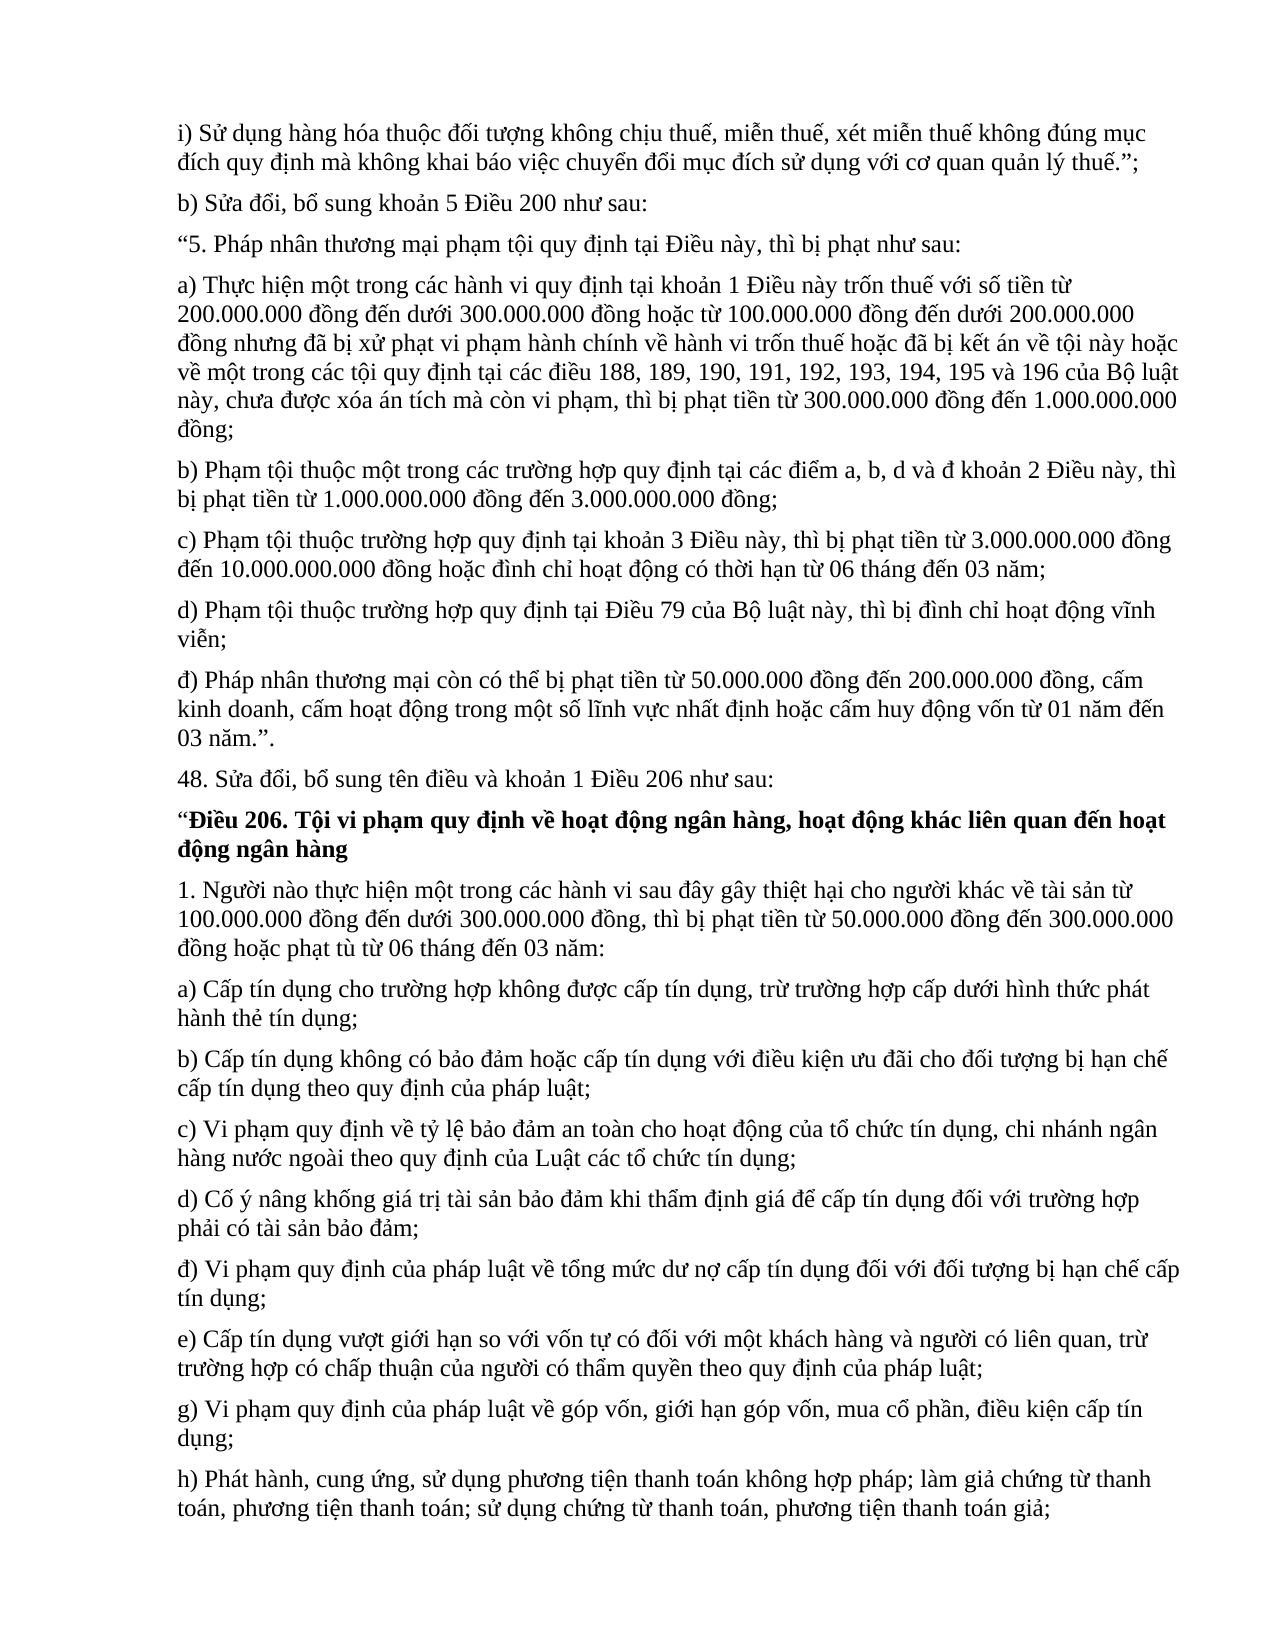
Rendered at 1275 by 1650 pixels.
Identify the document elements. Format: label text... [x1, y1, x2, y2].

text c) Phạm tội thuộc trường hợp quy định tại khoản 3 Điều này, thì bị phạt tiền từ 3.000.000.000 đồng đến 10.000.000.000 đồng hoặc đình chỉ hoạt động có thời hạn từ 06 tháng đến 03 năm; [177, 526, 1186, 583]
text b) Sửa đổi, bổ sung khoản 5 Điều 200 như sau: [177, 188, 1186, 217]
text b) Phạm tội thuộc một trong các trường hợp quy định tại các điểm a, b, d và đ khoản 2 Điều này, thì bị phạt tiền từ 1.000.000.000 đồng đến 3.000.000.000 đồng; [177, 456, 1186, 513]
text 48. Sửa đổi, bổ sung tên điều và khoản 1 Điều 206 như sau: [177, 764, 1186, 793]
text g) Vi phạm quy định của pháp luật về góp vốn, giới hạn góp vốn, mua cổ phần, điều kiện cấp tín dụng; [177, 1394, 1186, 1452]
text a) Cấp tín dụng cho trường hợp không được cấp tín dụng, trừ trường hợp cấp dưới hình thức phát hành thẻ tín dụng; [177, 974, 1186, 1032]
text d) Phạm tội thuộc trường hợp quy định tại Điều 79 của Bộ luật này, thì bị đình chỉ hoạt động vĩnh viễn; [177, 596, 1186, 653]
text i) Sử dụng hàng hóa thuộc đối tượng không chịu thuế, miễn thuế, xét miễn thuế không đúng mục đích quy định mà không khai báo việc chuyển đổi mục đích sử dụng với cơ quan quản lý thuế.”; [177, 118, 1186, 176]
text c) Vi phạm quy định về tỷ lệ bảo đảm an toàn cho hoạt động của tổ chức tín dụng, chi nhánh ngân hàng nước ngoài theo quy định của Luật các tổ chức tín dụng; [177, 1114, 1186, 1172]
text “Điều 206. Tội vi phạm quy định về hoạt động ngân hàng, hoạt động khác liên quan đến hoạt động ngân hàng [177, 806, 1186, 863]
text d) Cố ý nâng khống giá trị tài sản bảo đảm khi thẩm định giá để cấp tín dụng đối với trường hợp phải có tài sản bảo đảm; [177, 1184, 1186, 1242]
text b) Cấp tín dụng không có bảo đảm hoặc cấp tín dụng với điều kiện ưu đãi cho đối tượng bị hạn chế cấp tín dụng theo quy định của pháp luật; [177, 1044, 1186, 1102]
text đ) Pháp nhân thương mại còn có thể bị phạt tiền từ 50.000.000 đồng đến 200.000.000 đồng, cấm kinh doanh, cấm hoạt động trong một số lĩnh vực nhất định hoặc cấm huy động vốn từ 01 năm đến 03 năm.”. [177, 666, 1186, 752]
text 1. Người nào thực hiện một trong các hành vi sau đây gây thiệt hại cho người khác về tài sản từ 100.000.000 đồng đến dưới 300.000.000 đồng, thì bị phạt tiền từ 50.000.000 đồng đến 300.000.000 đồng hoặc phạt tù từ 06 tháng đến 03 năm: [177, 876, 1186, 962]
text a) Thực hiện một trong các hành vi quy định tại khoản 1 Điều này trốn thuế với số tiền từ 200.000.000 đồng đến dưới 300.000.000 đồng hoặc từ 100.000.000 đồng đến dưới 200.000.000 đồng nhưng đã bị xử phạt vi phạm hành chính về hành vi trốn thuế hoặc đã bị kết án về tội này hoặc về một trong các tội quy định tại các điều 188, 189, 190, 191, 192, 193, 194, 195 và 196 của Bộ luật này, chưa được xóa án tích mà còn vi phạm, thì bị phạt tiền từ 300.000.000 đồng đến 1.000.000.000 đồng; [177, 271, 1186, 443]
text h) Phát hành, cung ứng, sử dụng phương tiện thanh toán không hợp pháp; làm giả chứng từ thanh toán, phương tiện thanh toán; sử dụng chứng từ thanh toán, phương tiện thanh toán giả; [177, 1464, 1186, 1522]
text đ) Vi phạm quy định của pháp luật về tổng mức dư nợ cấp tín dụng đối với đối tượng bị hạn chế cấp tín dụng; [177, 1254, 1186, 1312]
text e) Cấp tín dụng vượt giới hạn so với vốn tự có đối với một khách hàng và người có liên quan, trừ trường hợp có chấp thuận của người có thẩm quyền theo quy định của pháp luật; [177, 1324, 1186, 1382]
text “5. Pháp nhân thương mại phạm tội quy định tại Điều này, thì bị phạt như sau: [177, 229, 1186, 258]
